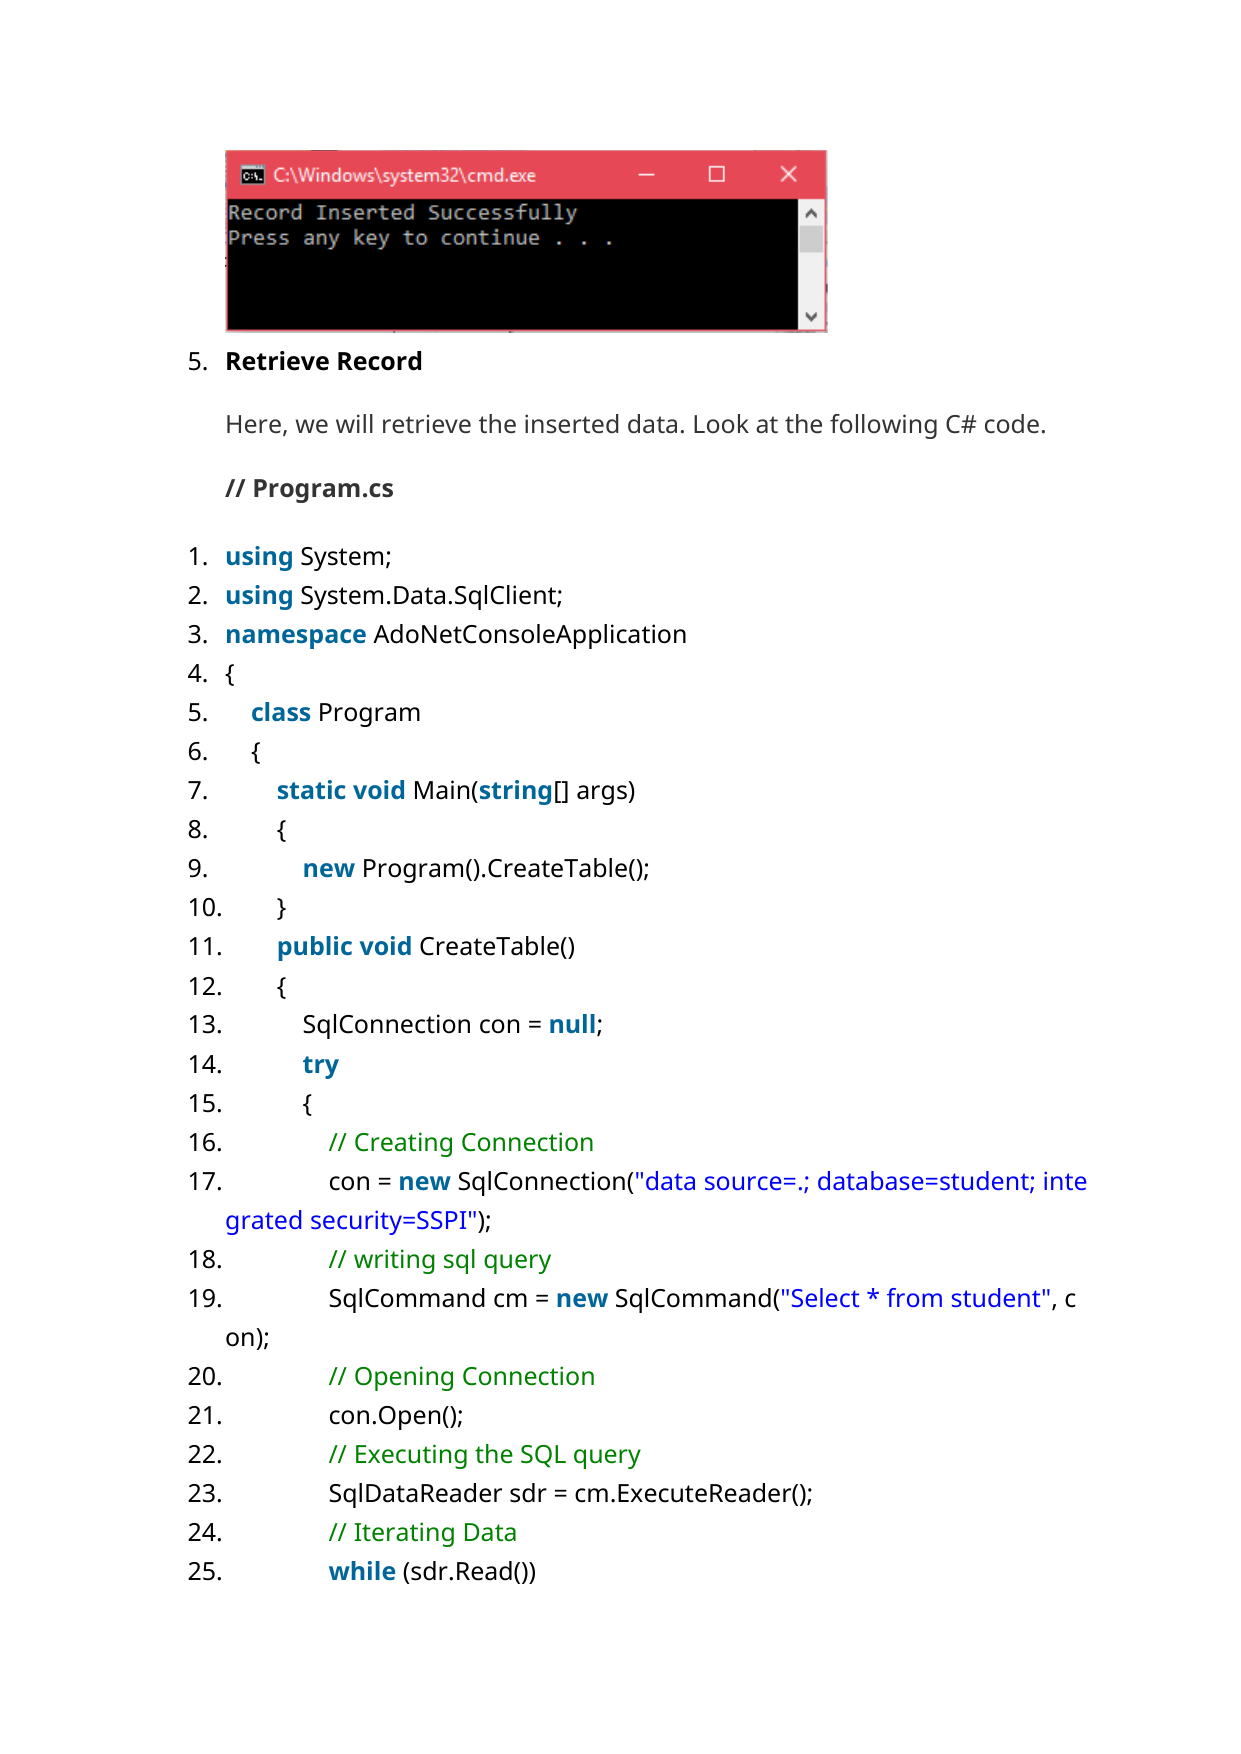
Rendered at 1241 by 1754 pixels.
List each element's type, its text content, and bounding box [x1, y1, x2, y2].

list public void CreateTable() [187, 924, 1090, 963]
list Retrieve Record [187, 339, 1090, 378]
list con = new SqlConnection("data source=.; database=student; integrated security=SSPI"); [187, 1158, 1090, 1237]
list SqlDataReader sdr = cm.ExecuteReader(); [187, 1471, 1090, 1510]
list con.Open(); [187, 1393, 1090, 1432]
list while (sdr.Read()) [187, 1549, 1090, 1588]
list // Executing the SQL query [187, 1432, 1090, 1471]
list static void Main(string[] args) [187, 768, 1090, 807]
list // Opening Connection [187, 1354, 1090, 1393]
picture [225, 150, 828, 333]
list SqlCommand cm = new SqlCommand("Select * from student", con); [187, 1276, 1090, 1354]
list using System; [187, 533, 1090, 572]
text // Program.cs [225, 470, 1090, 504]
text Here, we will retrieve the inserted data. Look at the following C# code. [225, 407, 1090, 441]
list } [187, 885, 1090, 924]
list namespace AdoNetConsoleApplication [187, 612, 1090, 651]
list try [187, 1041, 1090, 1080]
list { [187, 807, 1090, 846]
list SqlConnection con = null; [187, 1002, 1090, 1041]
list using System.Data.SqlClient; [187, 572, 1090, 612]
list // Iterating Data [187, 1510, 1090, 1549]
list { [187, 729, 1090, 768]
list // Creating Connection [187, 1119, 1090, 1158]
list new Program().CreateTable(); [187, 846, 1090, 885]
list { [187, 1080, 1090, 1119]
list { [187, 651, 1090, 690]
list { [187, 963, 1090, 1002]
list class Program [187, 690, 1090, 729]
list // writing sql query [187, 1237, 1090, 1276]
